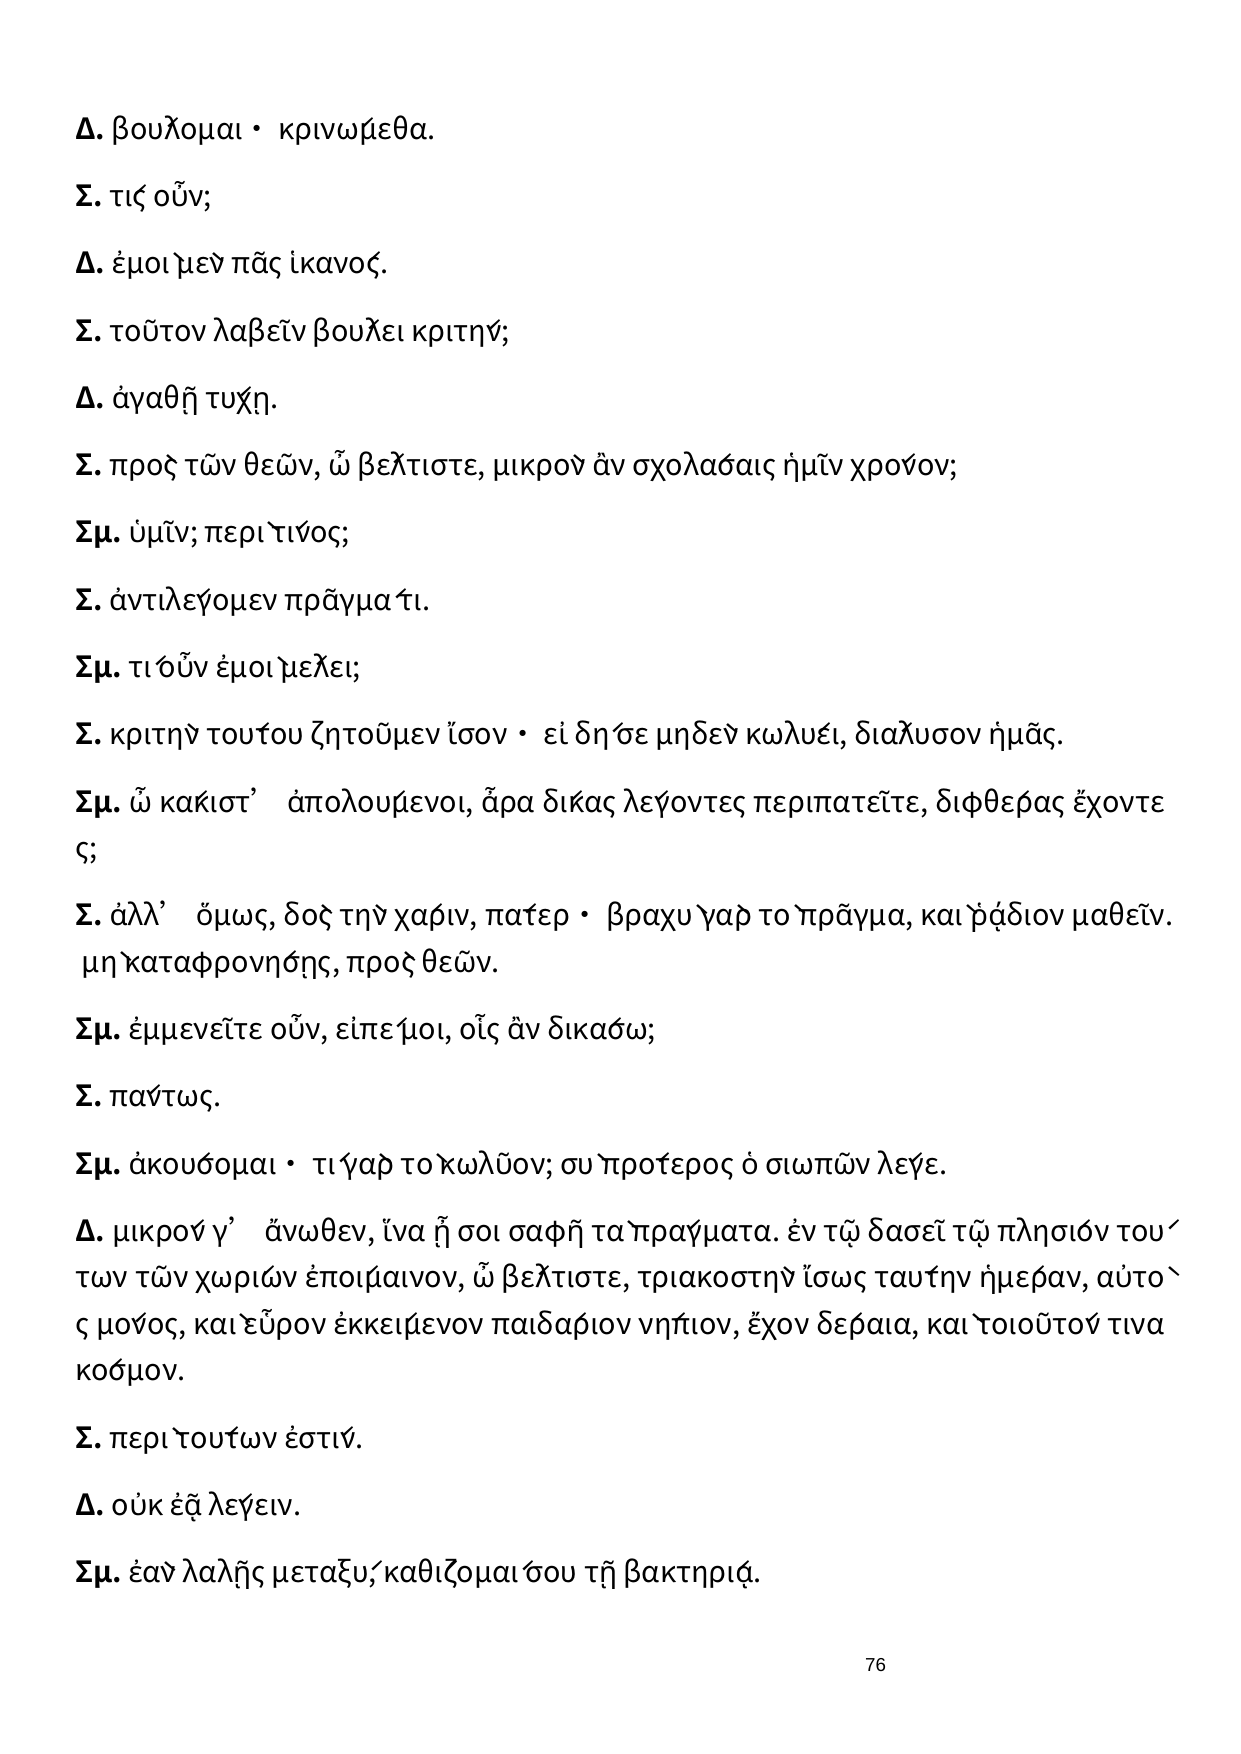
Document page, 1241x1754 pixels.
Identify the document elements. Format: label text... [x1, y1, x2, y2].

text Σ. ἀλλ’ ὅμως, δὸς τὴν χάριν, πάτερ· βραχὺ γὰρ τὸ πρᾶγμα, καὶ ῥᾴδιον μαθεῖν. μὴ καταφρονήσῃς, πρὸς θεῶν. [75, 892, 1165, 981]
text Σμ. ἐμμενεῖτε οὖν, εἰπέ μοι, οἷς ἂν δικάσω; [75, 1006, 1165, 1048]
text Σ. κριτὴν τούτου ζητοῦμεν ἴσον· εἰ δή σε μηδὲν κωλύει, διάλυσον ἡμᾶς. [75, 711, 508, 753]
text Δ. ἀγαθῇ τύχῃ. [75, 374, 1165, 417]
text Δ. μικρόν γ’ ἄνωθεν, ἵνα ᾖ σοι σαφῆ τὰ πράγματα. ἐν τῷ δασεῖ τῷ πλησίον τούτων τῶν χωρίων ἐποίμαινον, ὦ βέλτιστε, τριακοστὴν ἴσως ταύτην ἡμέραν, αὐτὸς μόνος, καὶ εὗρον ἐκκείμενον παιδάριον νήπιον, ἔχον δέραια, καὶ τοιοῦτόν τινα κόσμον. [75, 1208, 1165, 1389]
text Σ. ἀντιλέγομεν πρᾶγμά τι. [75, 576, 1165, 618]
text Σ. τοῦτον λαβεῖν βούλει κριτήν; [75, 307, 1165, 349]
text Δ. ἐμοὶ μὲν πᾶς ἱκανός. [75, 240, 1165, 282]
text Σ. περὶ τούτων ἐστίν. [75, 1414, 1165, 1457]
text Σμ. τί οὖν ἐμοὶ μέλει; [75, 643, 1165, 686]
text Σμ. ἀκούσομαι· τί γὰρ τὸ κωλῦον; σὺ πρότερος ὁ σιωπῶν λέγε. [306, 1140, 1165, 1183]
text Σμ. ἀκούσομαι· τί γὰρ τὸ κωλῦον; σὺ πρότερος ὁ σιωπῶν λέγε. [75, 1140, 277, 1183]
text Σμ. ὑμῖν; περὶ τίνος; [75, 509, 1165, 551]
text Δ. βούλομαι· κρινώμεθα. [272, 105, 1165, 147]
text Σ. τίς οὖν; [75, 172, 1165, 215]
text Σμ. ὦ κάκιστ’ ἀπολούμενοι, ἆρα δίκας λέγοντες περιπατεῖτε, διφθέρας ἔχοντες; [75, 778, 1165, 867]
text Δ. βούλομαι· κρινώμεθα. [75, 105, 243, 147]
text Σ. πάντως. [75, 1073, 1165, 1115]
text Σ. πρὸς τῶν θεῶν, ὦ βέλτιστε, μικρὸν ἂν σχολάσαις ἡμῖν χρόνον; [75, 442, 1165, 484]
text Δ. οὐκ ἐᾷ λέγειν. [75, 1482, 1165, 1524]
text Σ. κριτὴν τούτου ζητοῦμεν ἴσον· εἰ δή σε μηδὲν κωλύει, διάλυσον ἡμᾶς. [537, 711, 1165, 753]
text Σμ. ἐὰν λαλῇς μεταξύ, καθίζομαί σου τῇ βακτηρίᾳ. [75, 1549, 1165, 1591]
